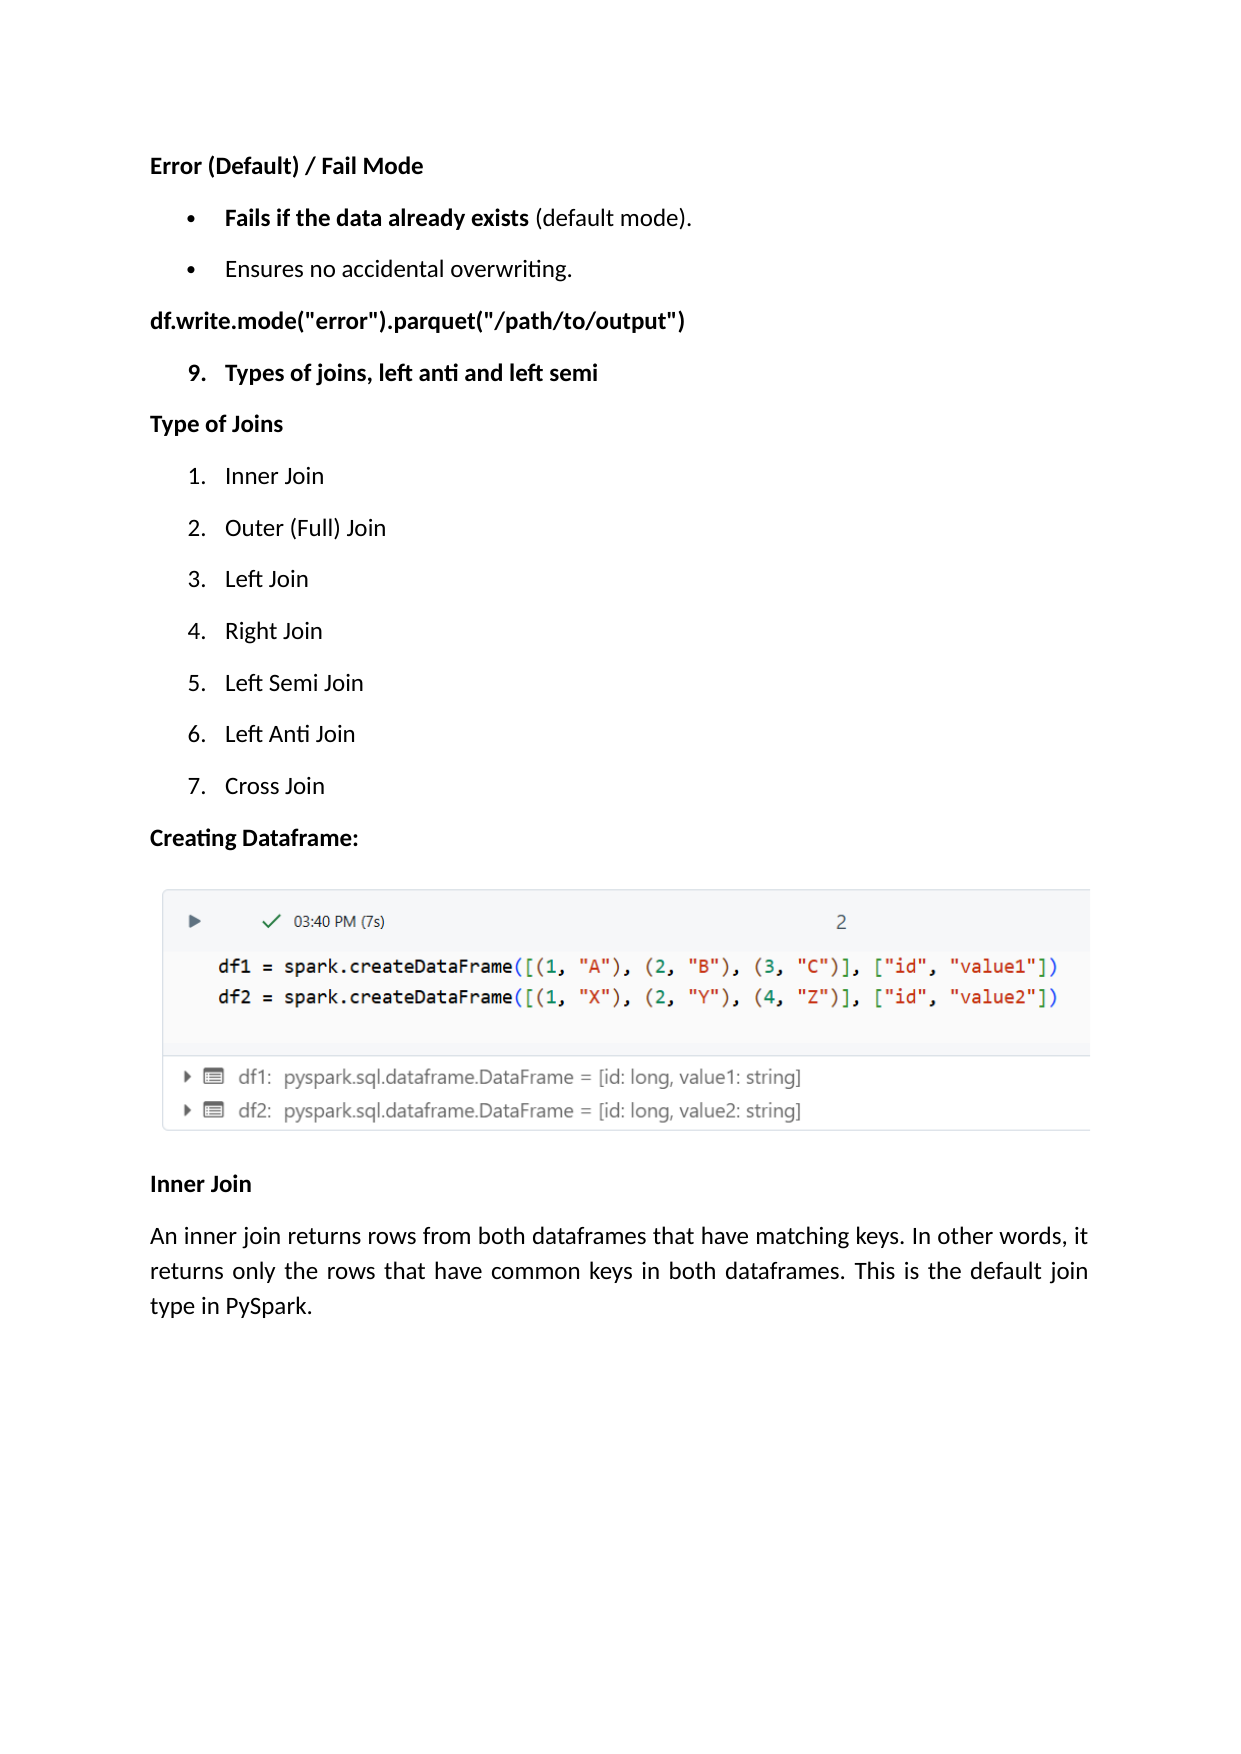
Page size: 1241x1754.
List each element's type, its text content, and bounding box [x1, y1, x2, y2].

text Creating Dataframe: [150, 822, 1090, 852]
text Type of Joins [150, 408, 1090, 439]
list Types of joins, left anti and left semi [187, 357, 1090, 387]
list Right Join [187, 615, 1090, 646]
text Inner Join [150, 1168, 1090, 1199]
list Left Join [187, 563, 1090, 594]
text Error (Default) / Fail Mode [150, 150, 1090, 181]
list Left Anti Join [187, 718, 1090, 749]
list Ensures no accidental overwriting. [187, 253, 1090, 284]
text df.write.mode("error").parquet("/path/to/output") [150, 305, 1090, 336]
list Cross Join [187, 770, 1090, 801]
list Left Semi Join [187, 667, 1090, 697]
list Fails if the data already exists (default mode). [187, 202, 1090, 232]
picture [150, 873, 1091, 1147]
text An inner join returns rows from both dataframes that have matching keys. In other words, it returns only the rows that have common keys in both dataframes. This is the default join type in PySpark. [150, 1220, 1090, 1321]
list Inner Join [187, 460, 1090, 491]
list Outer (Full) Join [187, 512, 1090, 542]
